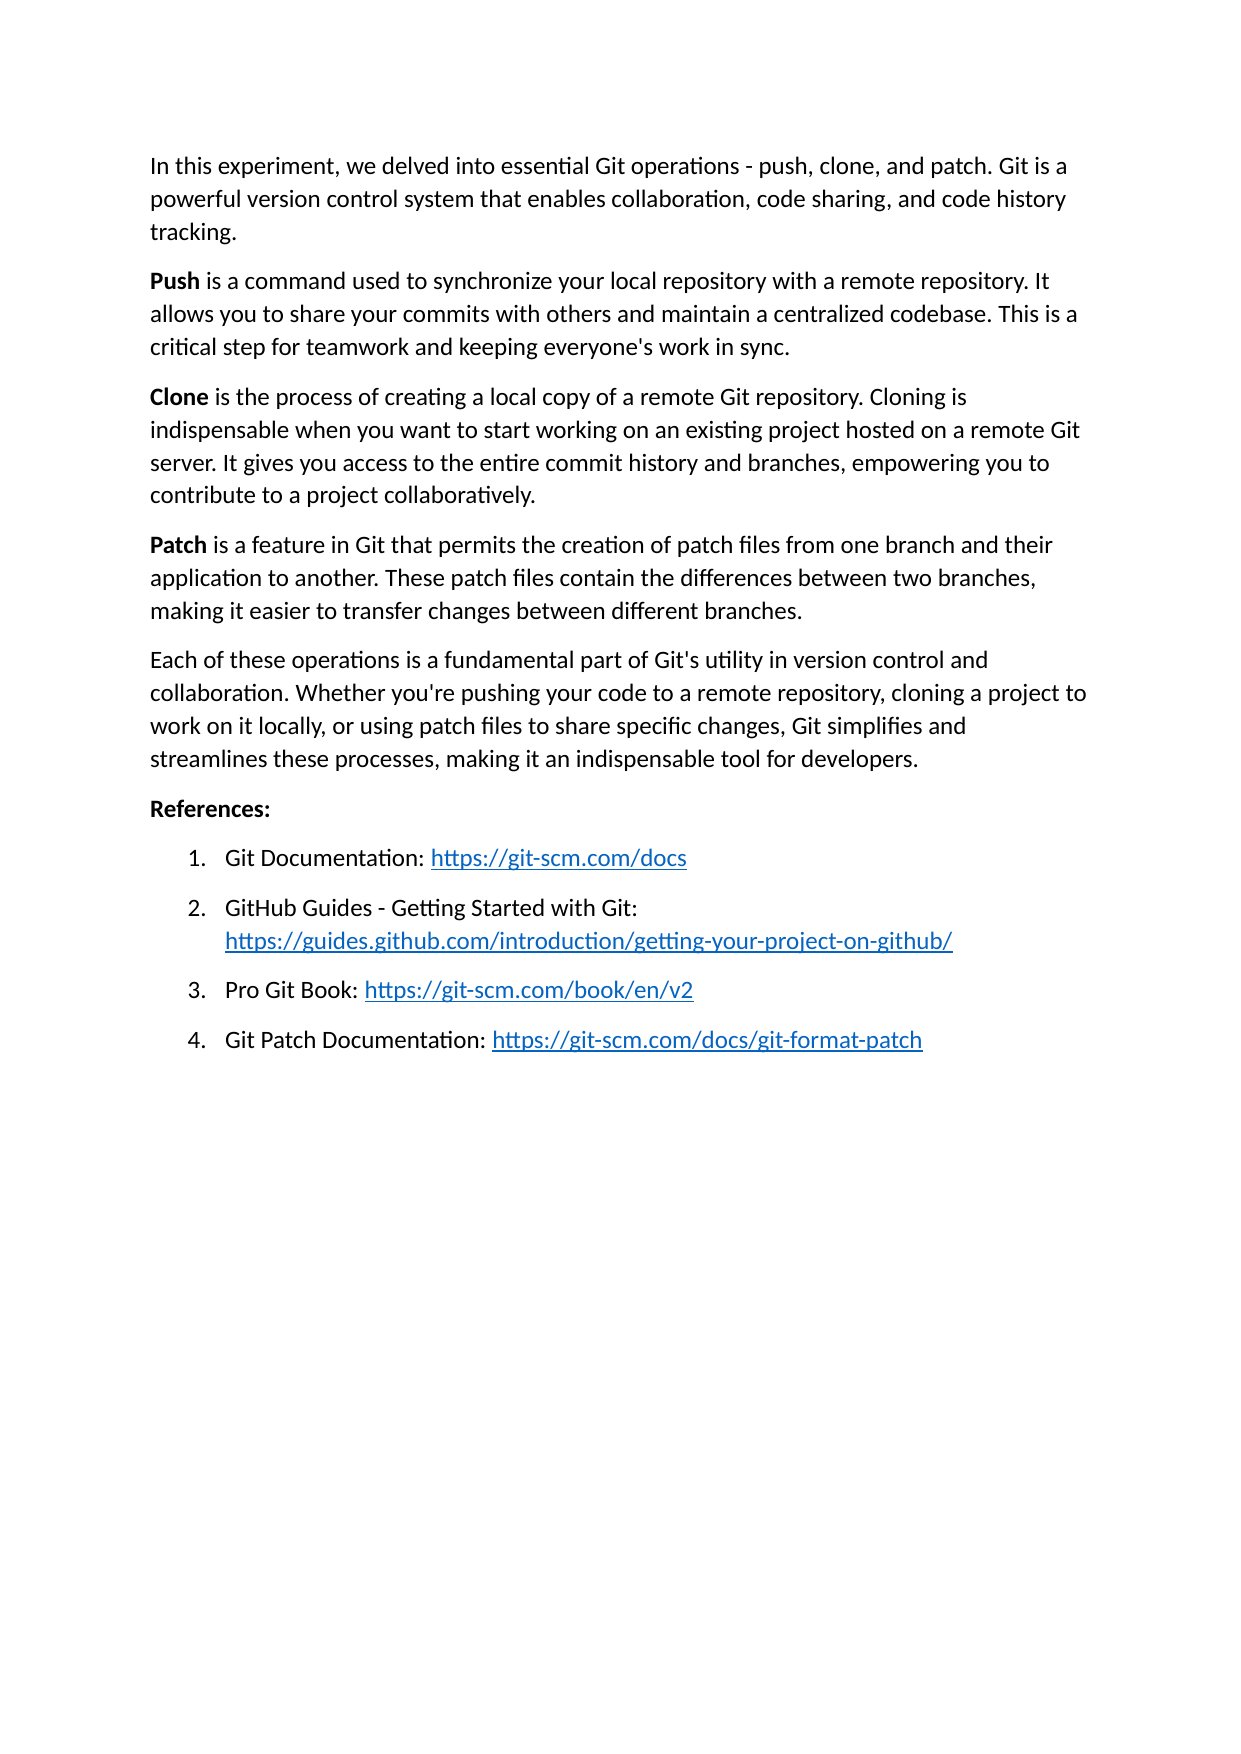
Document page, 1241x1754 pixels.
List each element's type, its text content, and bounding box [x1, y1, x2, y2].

text Clone is the process of creating a local copy of a remote Git repository. Cloning is indispensable when you want to start working on an existing project hosted on a remote Git server. It gives you access to the entire commit history and branches, empowering you to contribute to a project collaboratively. [150, 381, 1090, 510]
list Git Documentation: https://git-scm.com/docs [187, 842, 1090, 873]
text References: [150, 793, 1090, 823]
text Push is a command used to synchronize your local repository with a remote repository. It allows you to share your commits with others and maintain a centralized codebase. This is a critical step for teamwork and keeping everyone's work in sync. [150, 265, 1090, 362]
list Git Patch Documentation: https://git-scm.com/docs/git-format-patch [187, 1024, 1090, 1055]
text In this experiment, we delved into essential Git operations - push, clone, and patch. Git is a powerful version control system that enables collaboration, code sharing, and code history tracking. [150, 150, 1090, 246]
text Patch is a feature in Git that permits the creation of patch files from one branch and their application to another. These patch files contain the differences between two branches, making it easier to transfer changes between different branches. [150, 529, 1090, 626]
list Pro Git Book: https://git-scm.com/book/en/v2 [187, 974, 1090, 1005]
list GitHub Guides - Getting Started with Git: https://guides.github.com/introduction/getting-your-project-on-github/ [187, 892, 1090, 956]
text Each of these operations is a fundamental part of Git's utility in version control and collaboration. Whether you're pushing your code to a remote repository, cloning a project to work on it locally, or using patch files to share specific changes, Git simplifies and streamlines these processes, making it an indispensable tool for developers. [150, 644, 1090, 774]
